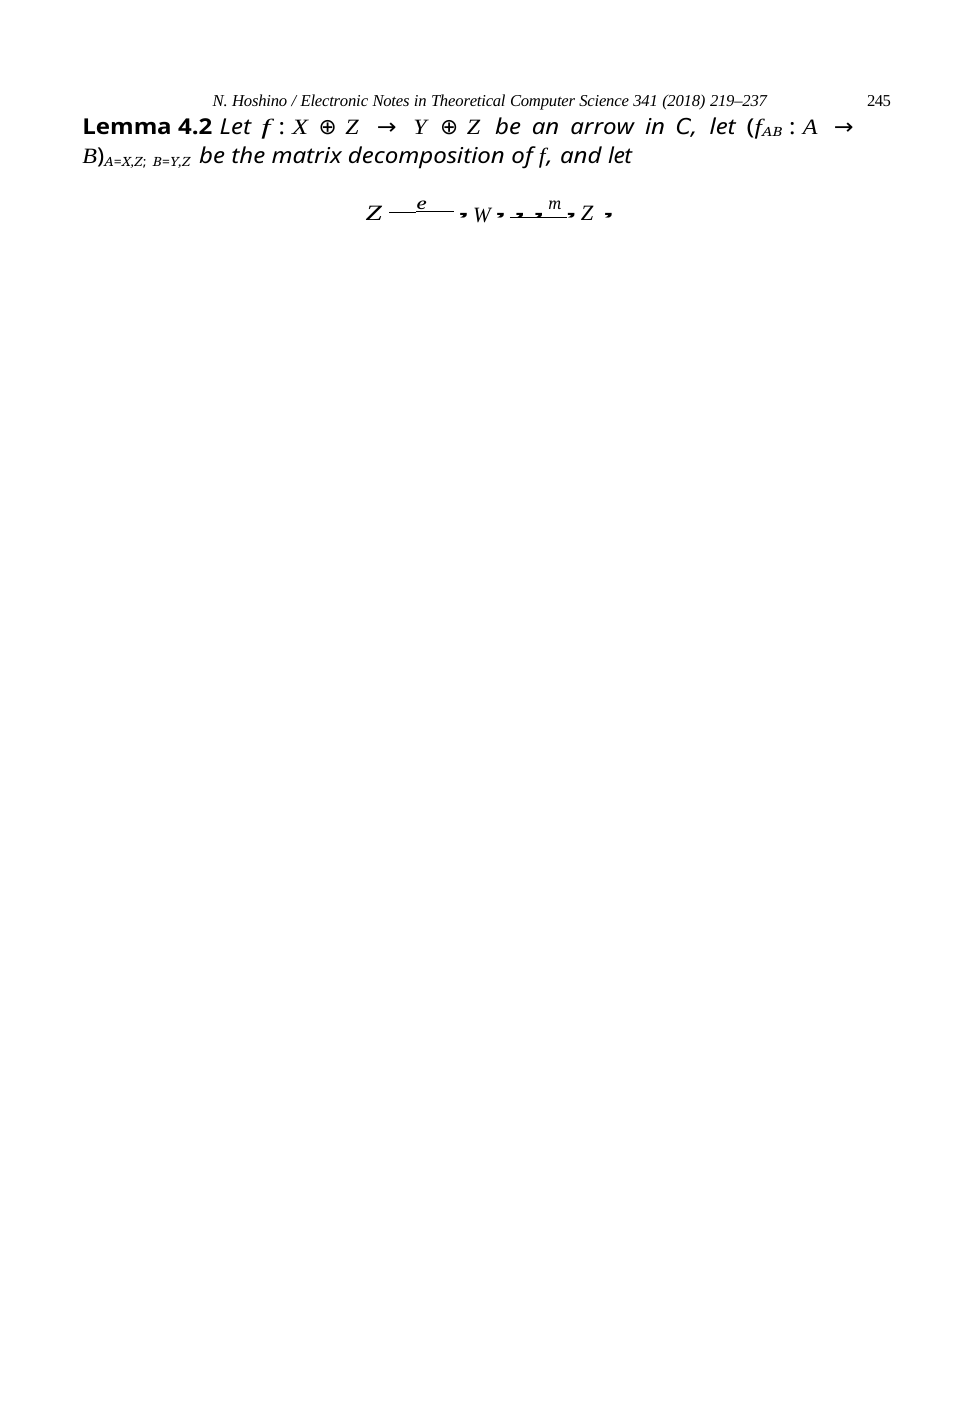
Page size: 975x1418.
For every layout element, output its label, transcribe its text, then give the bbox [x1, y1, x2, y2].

text Lemma 4.2 Let f : X ⊕ Z → Y ⊕ Z be an arrow in C, let (fAB : A → [82, 110, 917, 140]
text B)A=X,Z; B=Y,Z be the matrix decomposition of f, and let [82, 140, 917, 169]
text Z e ,W,,,m ,Z, [71, 193, 912, 228]
